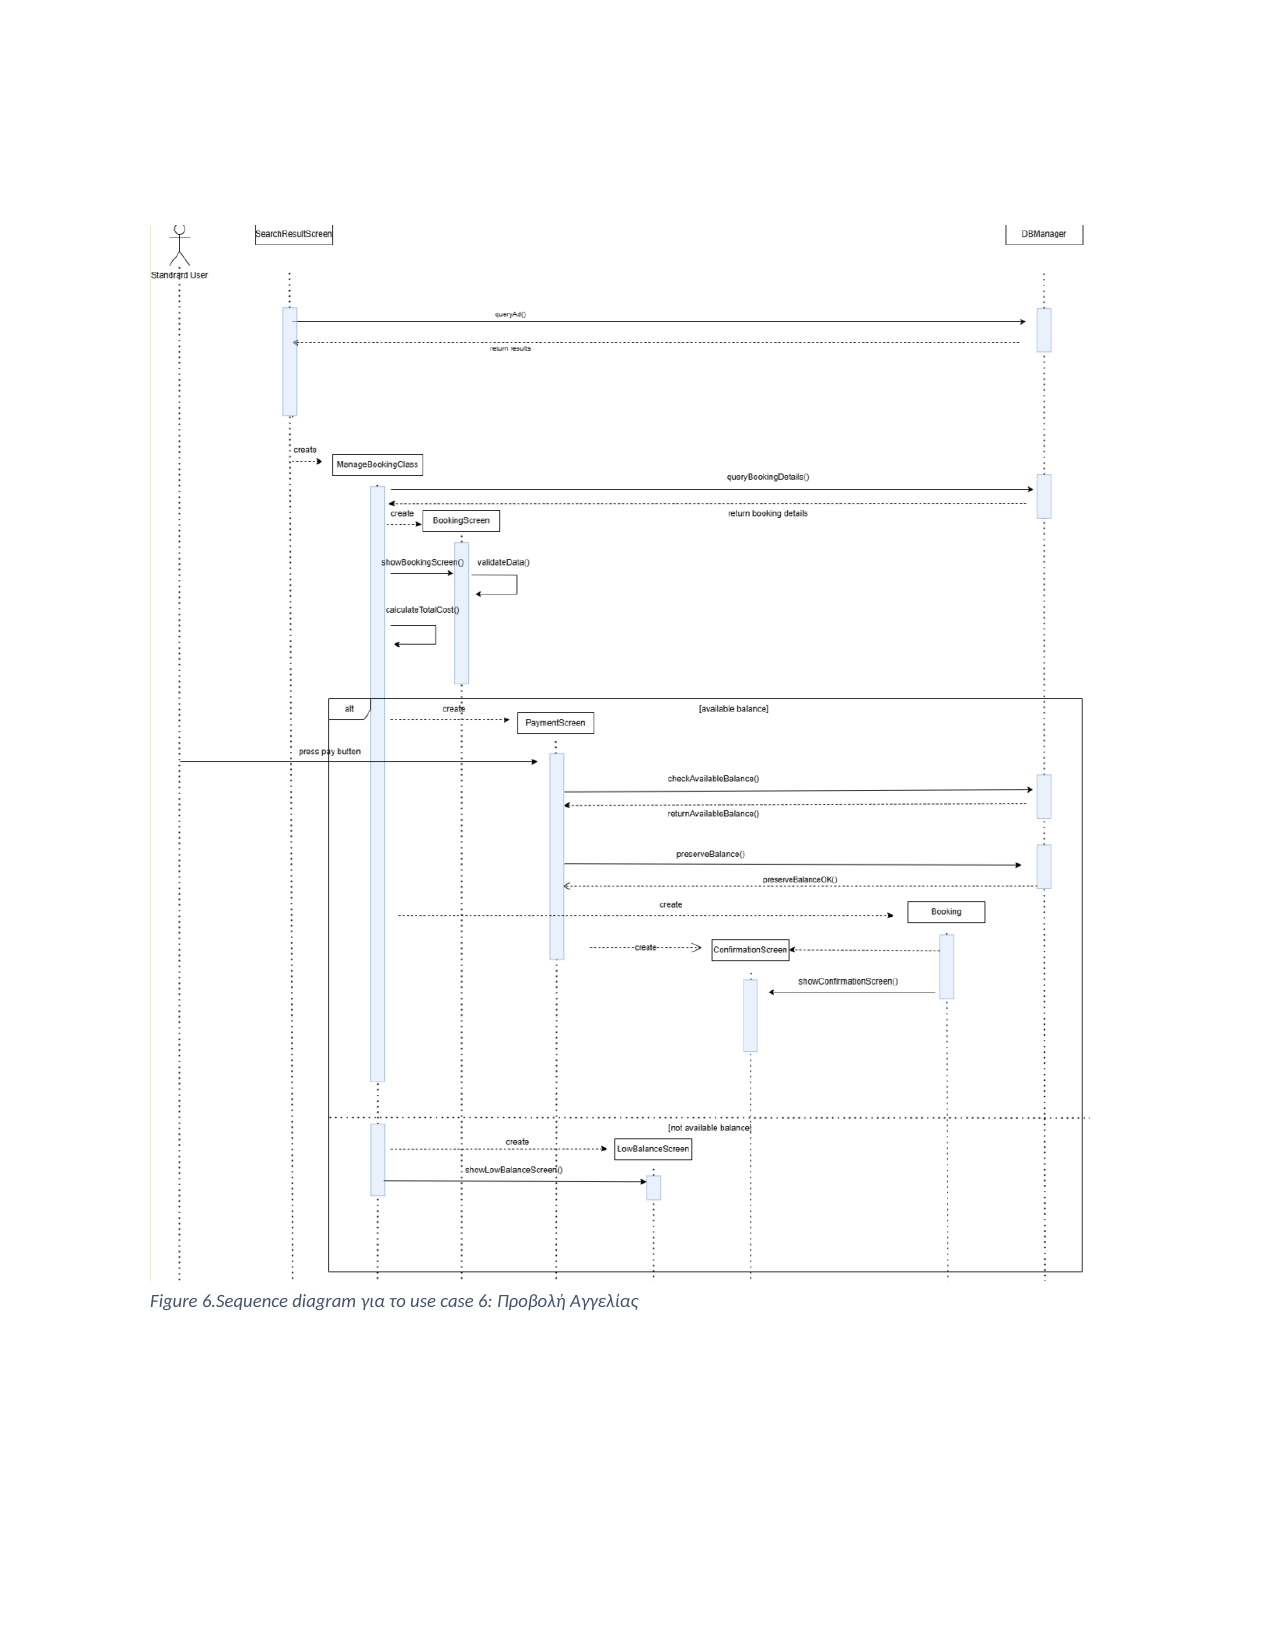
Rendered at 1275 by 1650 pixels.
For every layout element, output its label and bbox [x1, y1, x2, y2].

picture [150, 225, 1091, 1281]
